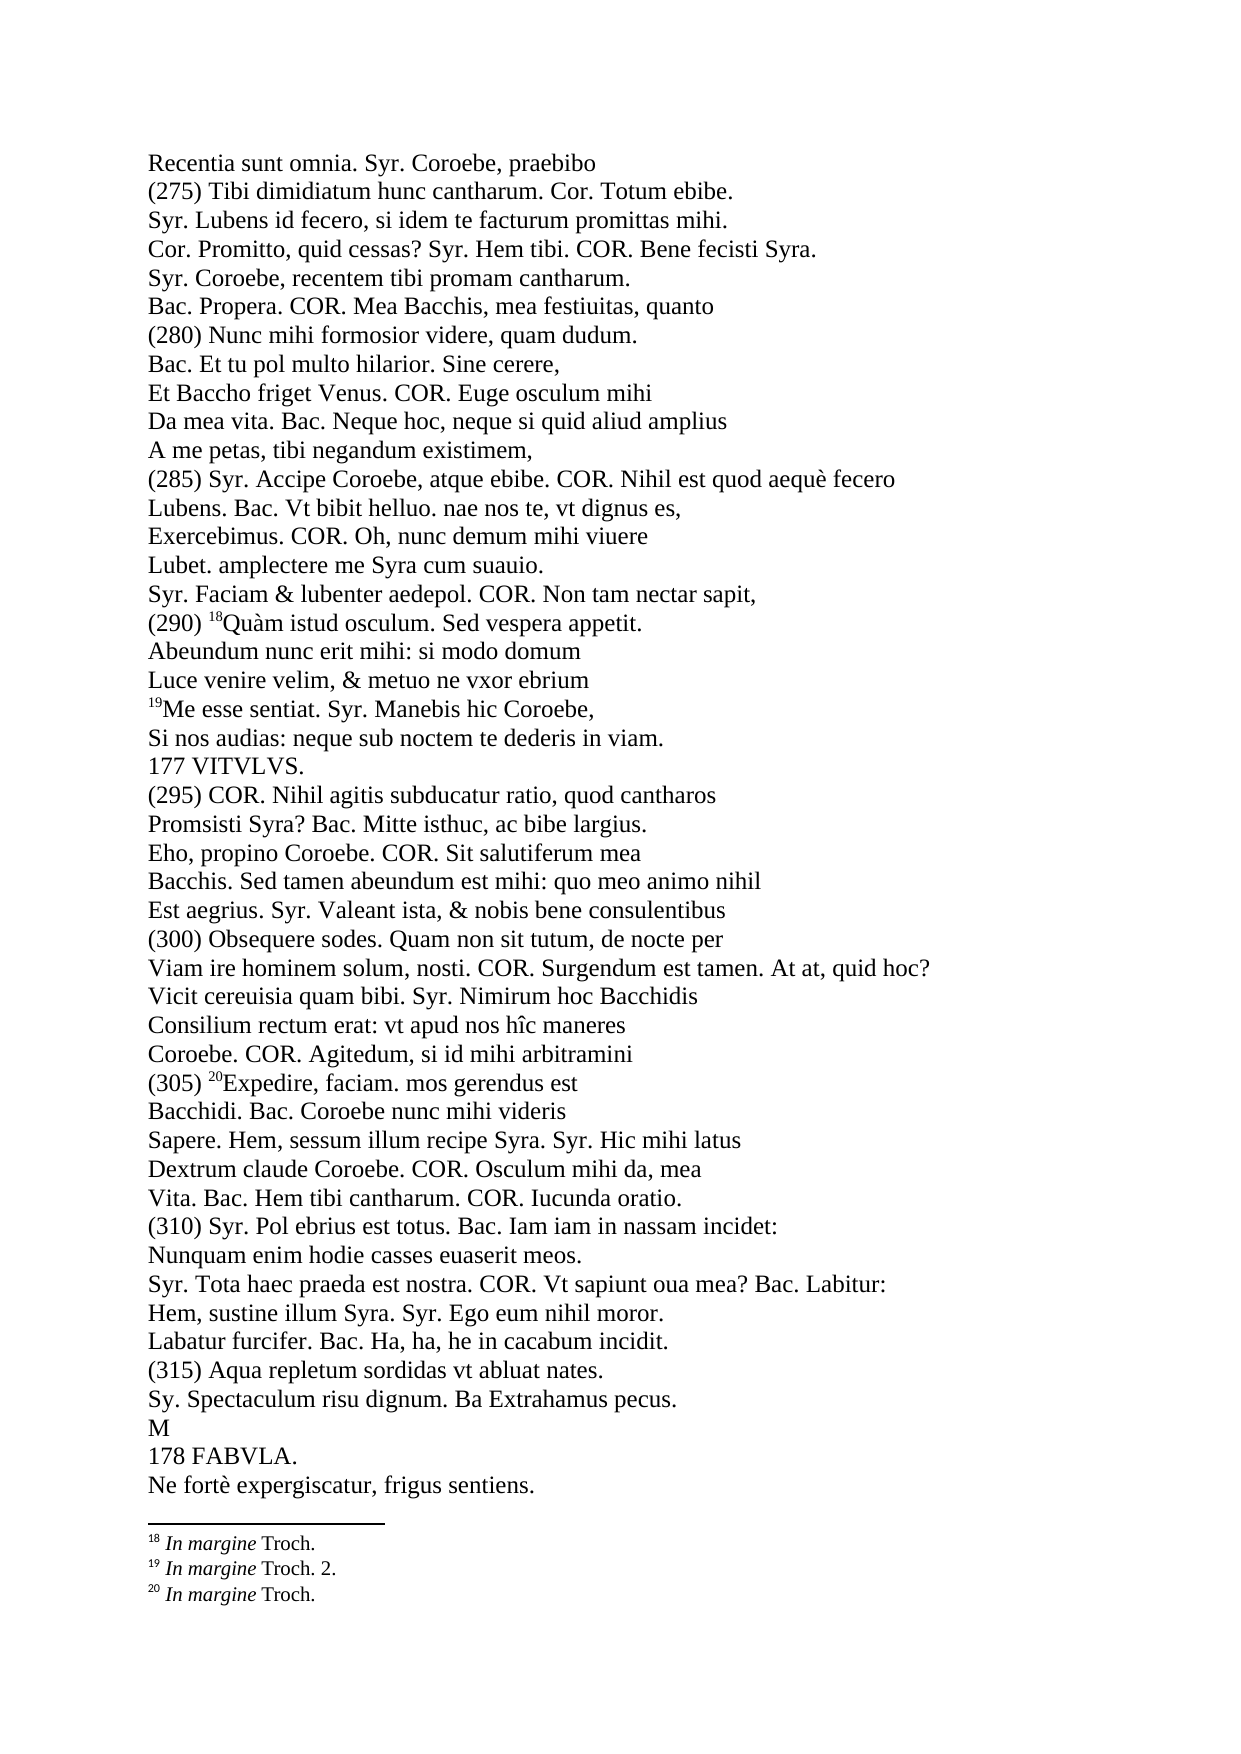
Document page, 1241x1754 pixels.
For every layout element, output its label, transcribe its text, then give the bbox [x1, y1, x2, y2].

text 178 FABVLA. Ne fortè expergiscatur, frigus sentiens. [148, 1441, 1093, 1499]
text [148, 148, 1093, 1441]
